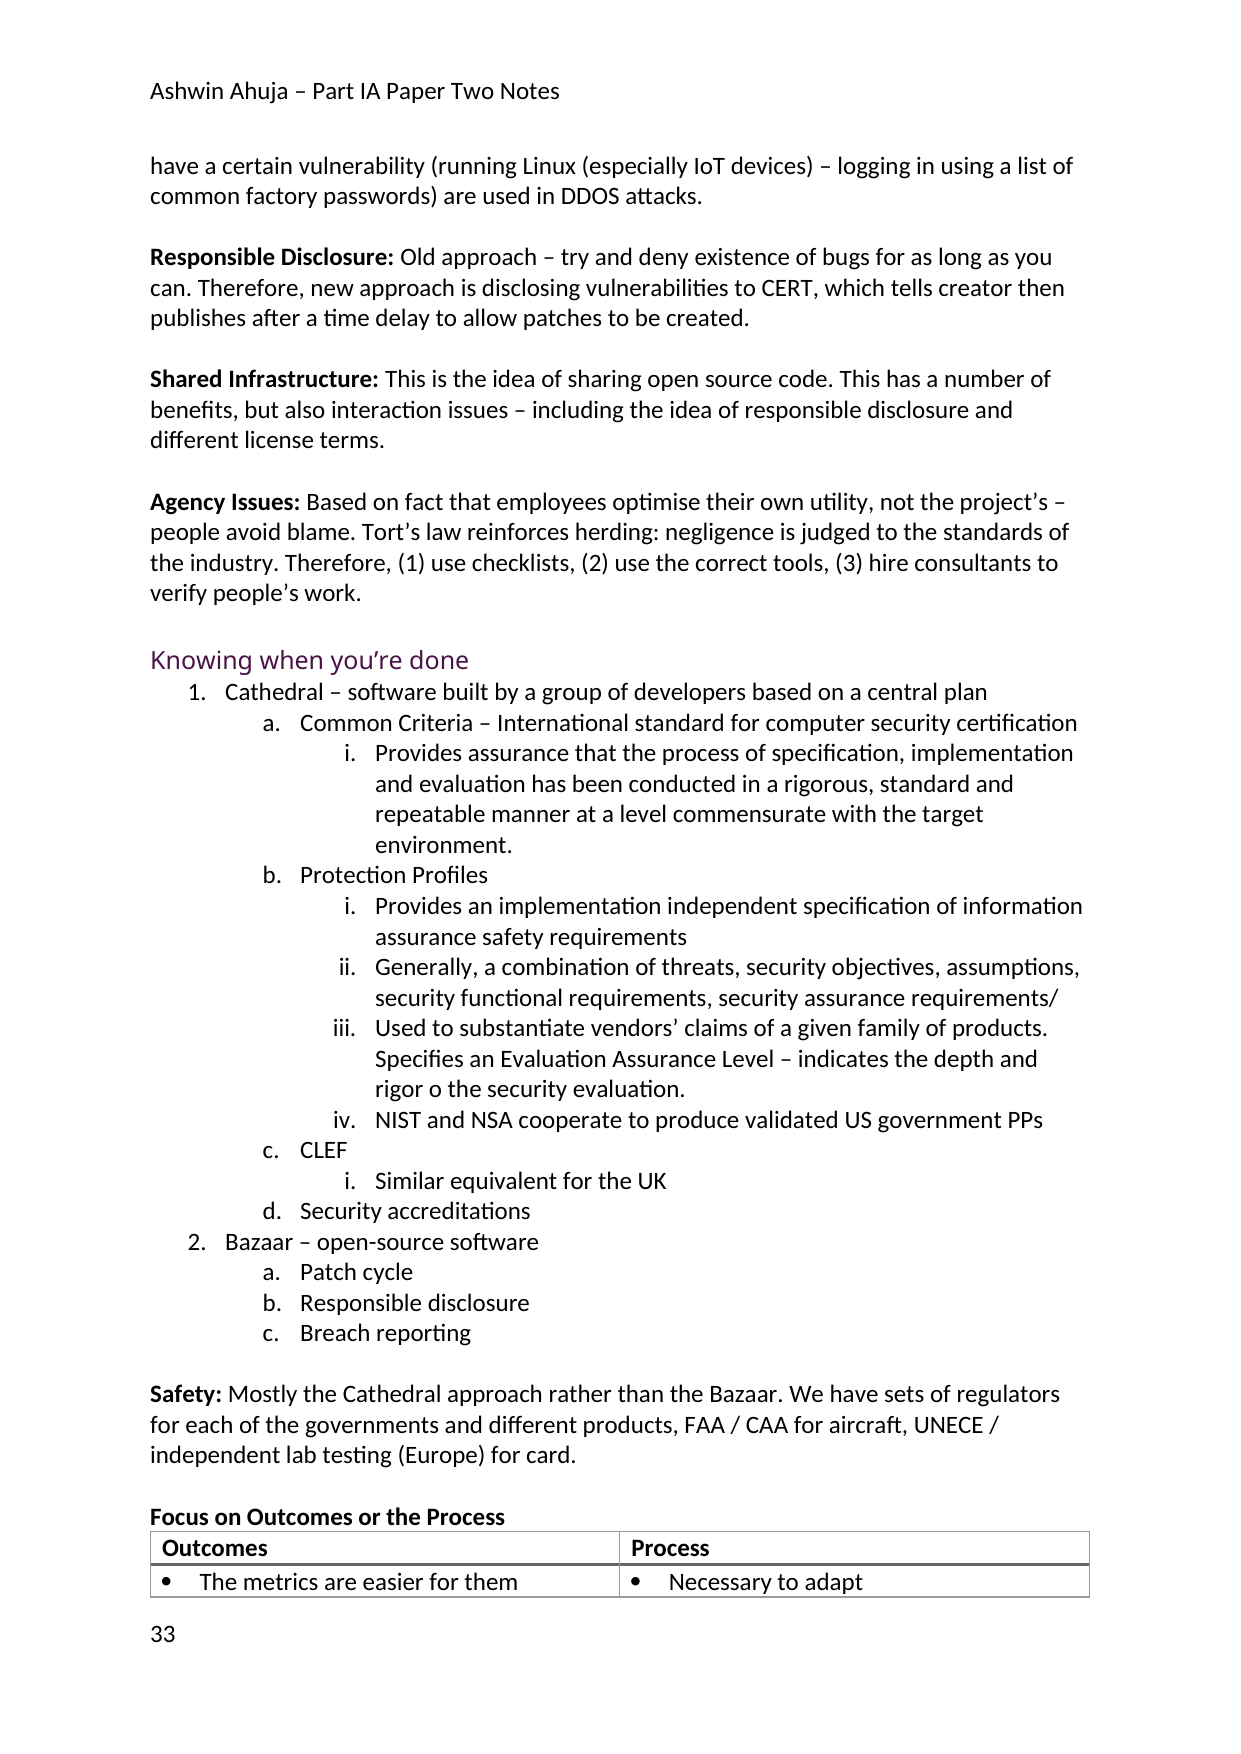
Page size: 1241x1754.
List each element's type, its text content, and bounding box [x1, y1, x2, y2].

table_header Outcomes [151, 1532, 619, 1563]
list Breach reporting [262, 1317, 1090, 1348]
text Safety: Mostly the Cathedral approach rather than the Bazaar. We have sets of regulators for each of the governments and different products, FAA / CAA for aircraft, UNECE / independent lab testing (Europe) for card. [150, 1378, 1090, 1470]
list Used to substantiate vendors’ claims of a given family of products. Specifies an Evaluation Assurance Level – indicates the depth and rigor o the security evaluation. [356, 1012, 1090, 1104]
text Shared Infrastructure: This is the idea of sharing open source code. This has a number of benefits, but also interaction issues – including the idea of responsible disclosure and different license terms. [150, 364, 1090, 455]
list Security accreditations [262, 1195, 1090, 1226]
list Responsible disclosure [262, 1287, 1090, 1317]
list Bazaar – open-source software [187, 1226, 1090, 1256]
list CLEF [262, 1134, 1090, 1165]
table_header Process [620, 1532, 1089, 1563]
list Patch cycle [262, 1256, 1090, 1287]
list Provides assurance that the process of specification, implementation and evaluation has been conducted in a rigorous, standard and repeatable manner at a level commensurate with the target environment. [356, 738, 1090, 860]
list Provides an implementation independent specification of information assurance safety requirements [356, 890, 1090, 951]
list Generally, a combination of threats, security objectives, assumptions, security functional requirements, security assurance requirements/ [356, 951, 1090, 1012]
list Cathedral – software built by a group of developers based on a central plan [187, 677, 1090, 707]
text Agency Issues: Based on fact that employees optimise their own utility, not the project’s – people avoid blame. Tort’s law reinforces herding: negligence is judged to the standards of the industry. Therefore, (1) use checklists, (2) use the correct tools, (3) hire consultants to verify people’s work. [150, 486, 1090, 608]
text Responsible Disclosure: Old approach – try and deny existence of bugs for as long as you can. Therefore, new approach is disclosing vulnerabilities to CERT, which tells creator then publishes after a time delay to allow patches to be created. [150, 242, 1090, 333]
list Common Criteria – International standard for computer security certification [262, 707, 1090, 738]
list Similar equivalent for the UK [356, 1165, 1090, 1195]
text Focus on Outcomes or the Process [150, 1501, 1090, 1531]
list Protection Profiles [262, 860, 1090, 890]
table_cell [620, 1566, 1089, 1596]
subtitle Knowing when you’re done [150, 642, 1090, 677]
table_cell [151, 1566, 619, 1596]
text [150, 150, 1090, 211]
list NIST and NSA cooperate to produce validated US government PPs [356, 1104, 1090, 1134]
